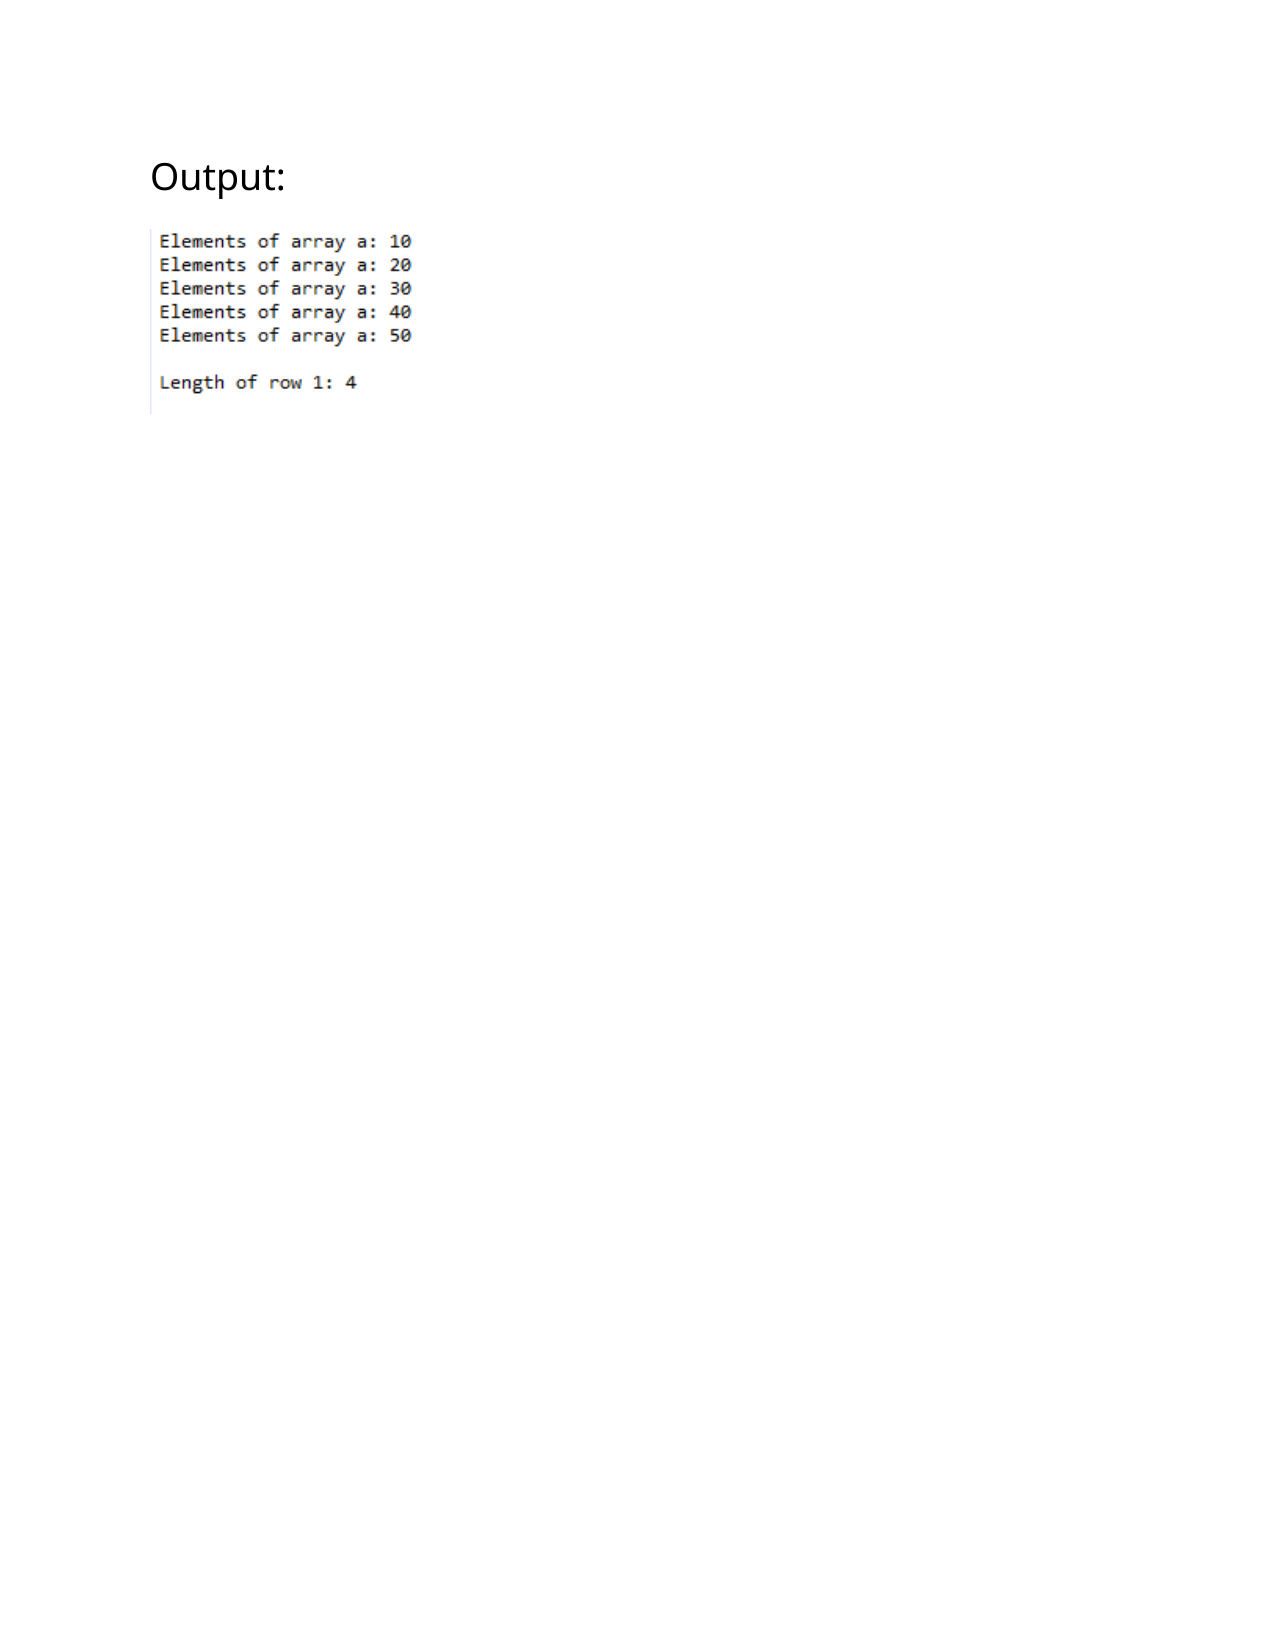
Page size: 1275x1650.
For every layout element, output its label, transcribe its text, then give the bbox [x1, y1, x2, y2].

text Output: [150, 150, 1125, 201]
picture [150, 229, 479, 414]
